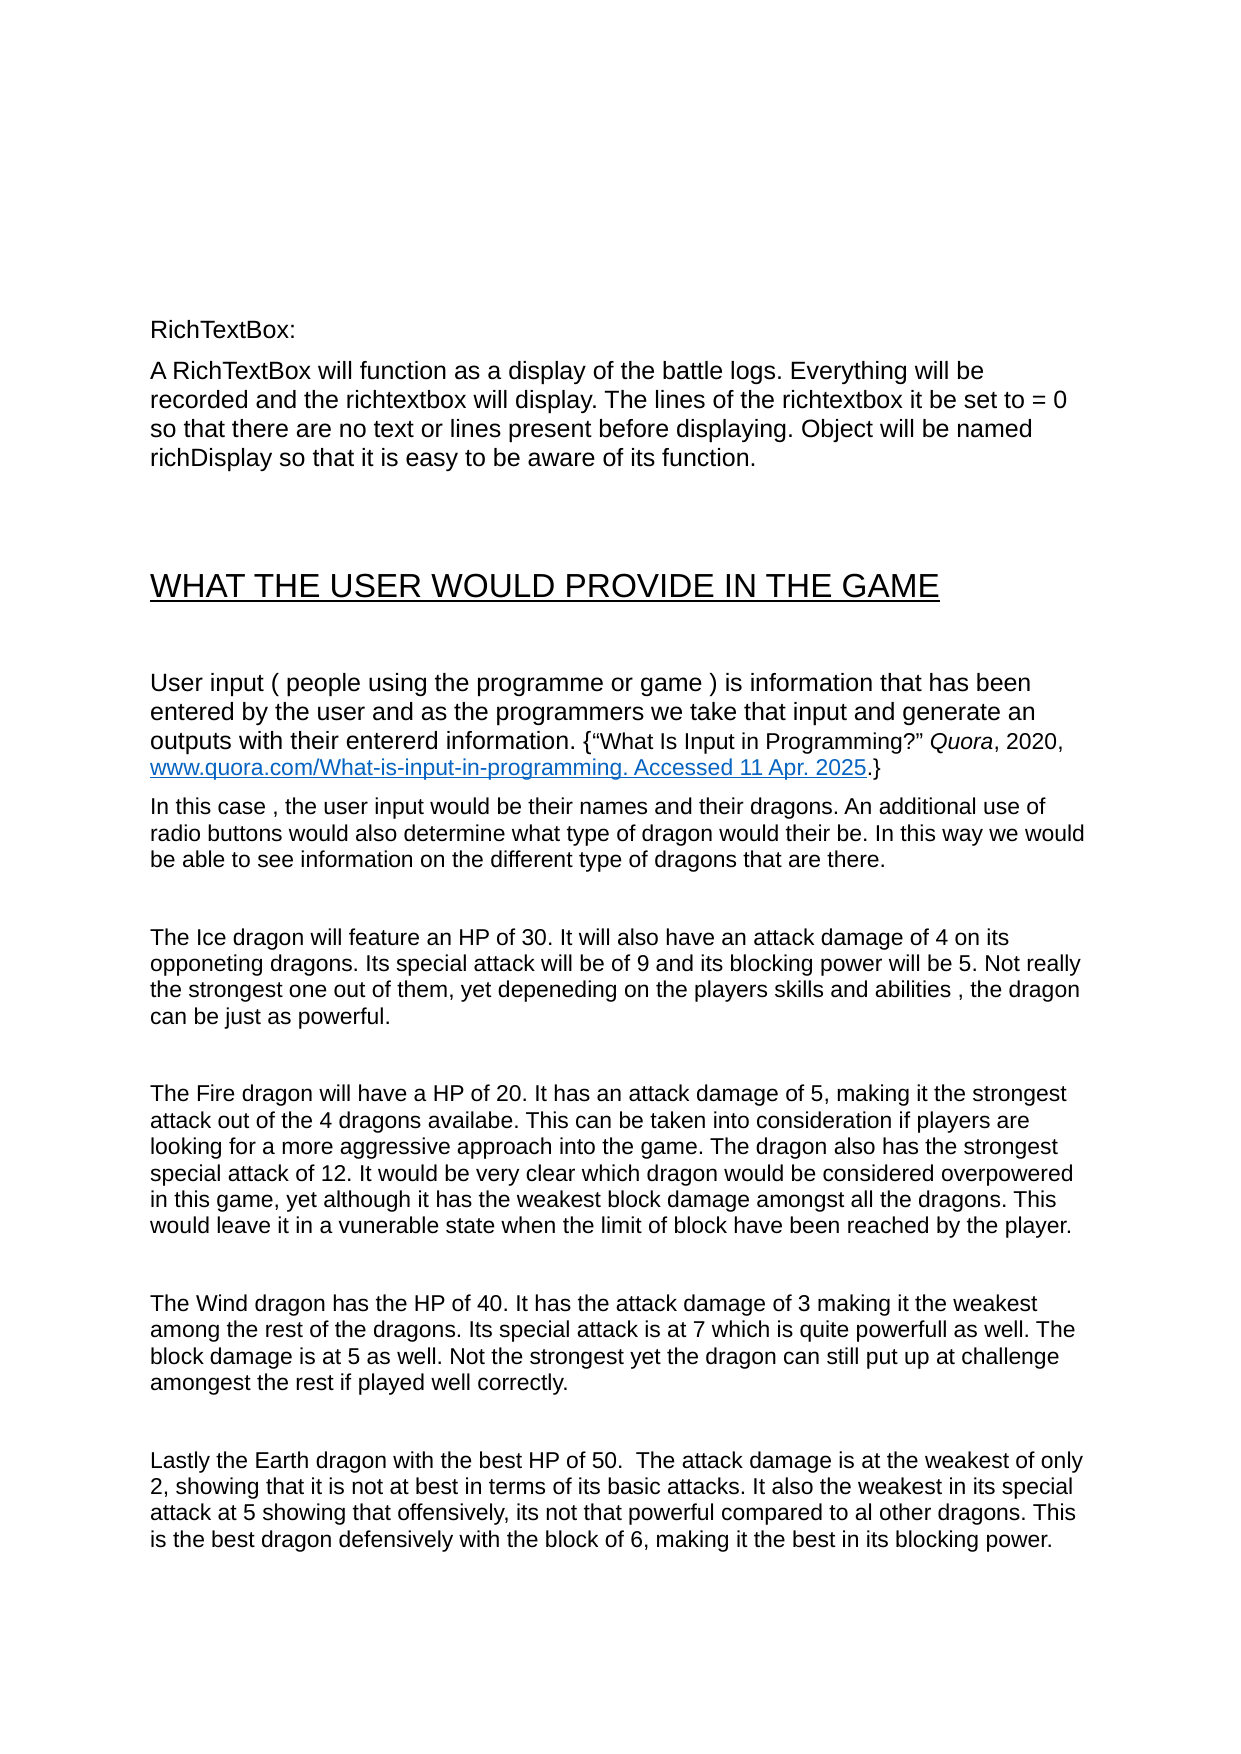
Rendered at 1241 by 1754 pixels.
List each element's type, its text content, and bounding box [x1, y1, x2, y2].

text User input ( people using the programme or game ) is information that has been entered by the user and as the programmers we take that input and generate an outputs with their entererd information. {“What Is Input in Programming?” Quora, 2020, www.quora.com/What-is-input-in-programming. Accessed 11 Apr. 2025.} [150, 668, 1090, 781]
text A RichTextBox will function as a display of the battle logs. Everything will be recorded and the richtextbox will display. The lines of the richtextbox it be set to = 0 so that there are no text or lines present before displaying. Object will be named richDisplay so that it is easy to be aware of its function. [150, 356, 1090, 471]
text In this case , the user input would be their names and their dragons. An additional use of radio buttons would also determine what type of dragon would their be. In this way we would be able to see information on the different type of dragons that are there. [150, 793, 1090, 872]
text WHAT THE USER WOULD PROVIDE IN THE GAME [150, 566, 1090, 605]
text Lastly the Earth dragon with the best HP of 50. The attack damage is at the weakest of only 2, showing that it is not at best in terms of its basic attacks. It also the weakest in its special attack at 5 showing that offensively, its not that powerful compared to al other dragons. This is the best dragon defensively with the block of 6, making it the best in its blocking power. [150, 1447, 1090, 1552]
text The Wind dragon has the HP of 40. It has the attack damage of 3 making it the weakest among the rest of the dragons. Its special attack is at 7 which is quite powerfull as well. The block damage is at 5 as well. Not the strongest yet the dragon can still put up at challenge amongest the rest if played well correctly. [150, 1290, 1090, 1395]
text The Fire dragon will have a HP of 20. It has an attack damage of 5, making it the strongest attack out of the 4 dragons availabe. This can be taken into consideration if players are looking for a more aggressive approach into the game. The dragon also has the strongest special attack of 12. It would be very clear which dragon would be considered overpowered in this game, yet although it has the weakest block damage amongst all the dragons. This would leave it in a vunerable state when the limit of block have been reached by the player. [150, 1080, 1090, 1238]
text The Ice dragon will feature an HP of 30. It will also have an attack damage of 4 on its opponeting dragons. Its special attack will be of 9 and its blocking power will be 5. Not really the strongest one out of them, yet depeneding on the players skills and abilities , the dragon can be just as powerful. [150, 924, 1090, 1029]
text RichTextBox: [150, 315, 1090, 344]
